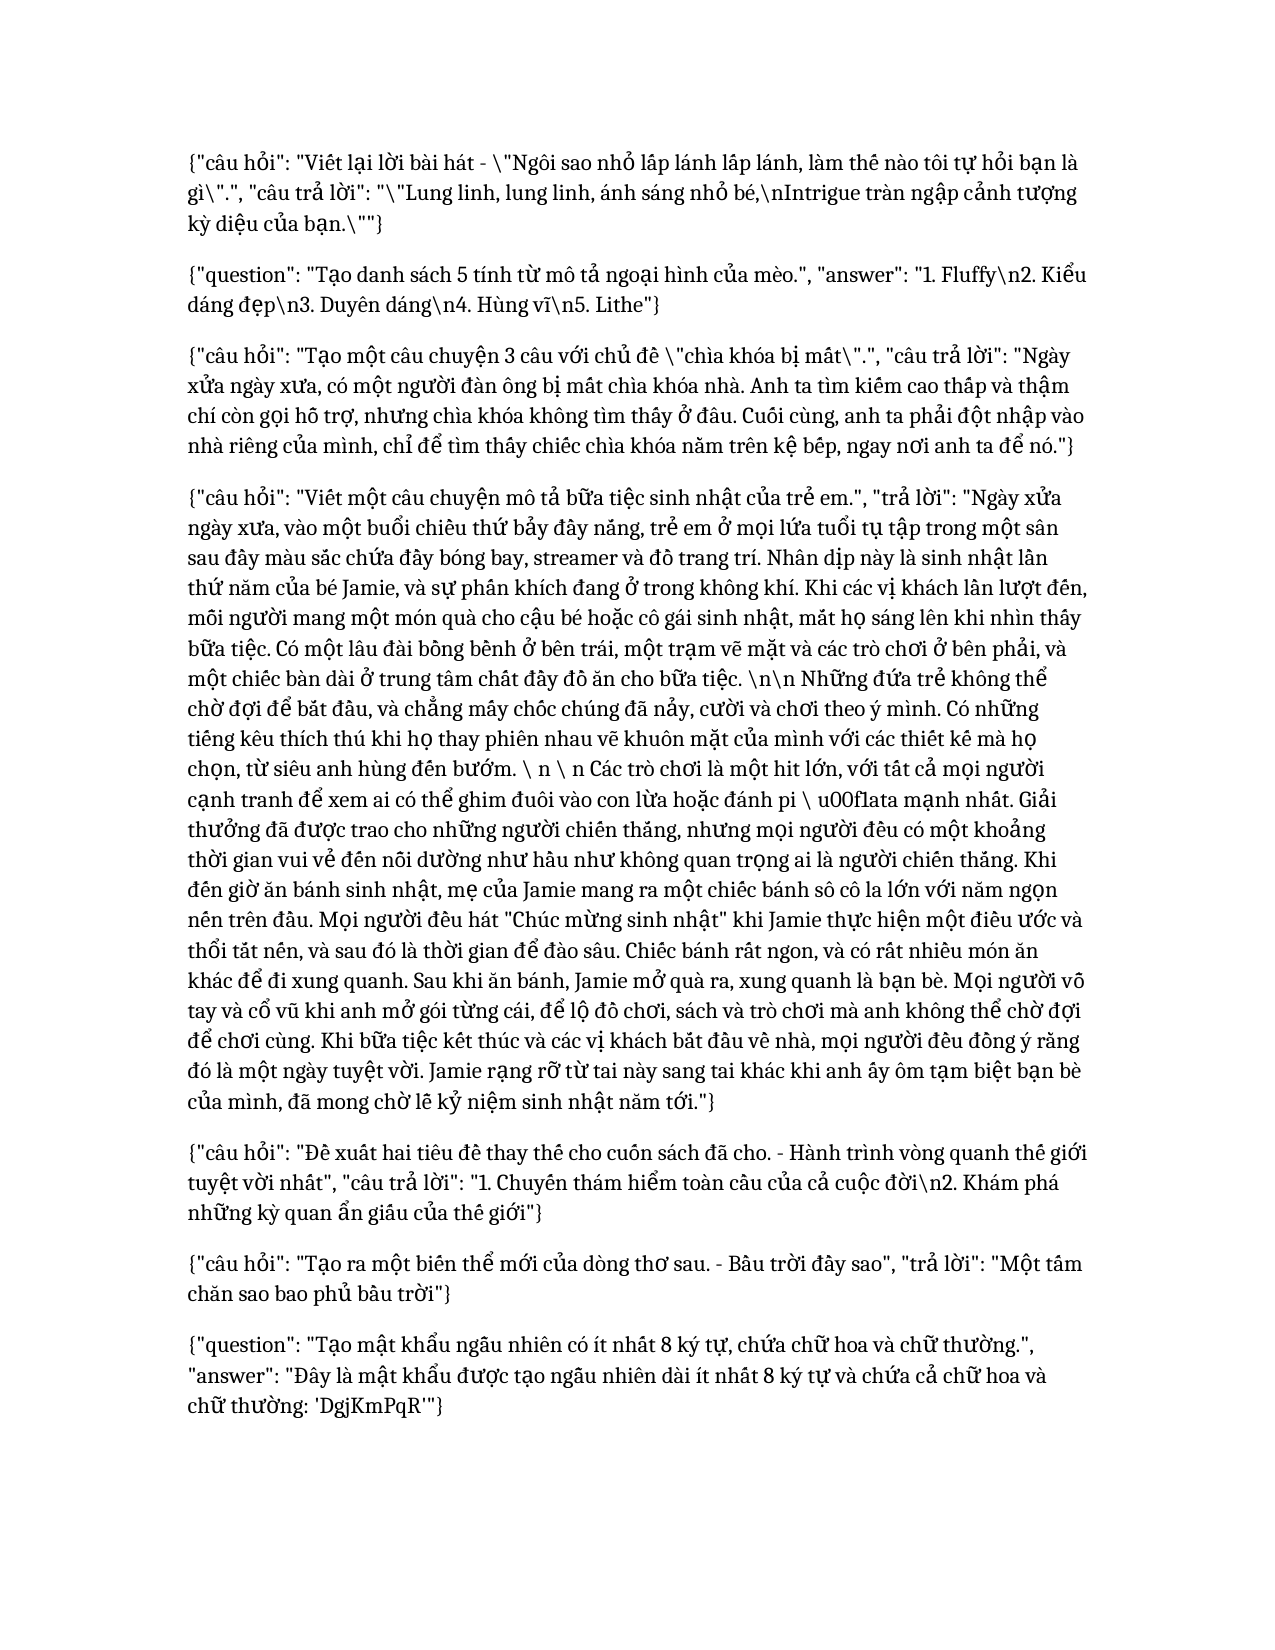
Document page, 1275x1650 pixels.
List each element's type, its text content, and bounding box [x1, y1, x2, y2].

text {"câu hỏi": "Viết một câu chuyện mô tả bữa tiệc sinh nhật của trẻ em.", "trả lời": "Ngày xửa ngày xưa, vào một buổi chiều thứ bảy đầy nắng, trẻ em ở mọi lứa tuổi tụ tập trong một sân sau đầy màu sắc chứa đầy bóng bay, streamer và đồ trang trí. Nhân dịp này là sinh nhật lần thứ năm của bé Jamie, và sự phấn khích đang ở trong không khí. Khi các vị khách lần lượt đến, mỗi người mang một món quà cho cậu bé hoặc cô gái sinh nhật, mắt họ sáng lên khi nhìn thấy bữa tiệc. Có một lâu đài bồng bềnh ở bên trái, một trạm vẽ mặt và các trò chơi ở bên phải, và một chiếc bàn dài ở trung tâm chất đầy đồ ăn cho bữa tiệc. \n\n Những đứa trẻ không thể chờ đợi để bắt đầu, và chẳng mấy chốc chúng đã nảy, cười và chơi theo ý mình. Có những tiếng kêu thích thú khi họ thay phiên nhau vẽ khuôn mặt của mình với các thiết kế mà họ chọn, từ siêu anh hùng đến bướm. \ n \ n Các trò chơi là một hit lớn, với tất cả mọi người cạnh tranh để xem ai có thể ghim đuôi vào con lừa hoặc đánh pi \ u00f1ata mạnh nhất. Giải thưởng đã được trao cho những người chiến thắng, nhưng mọi người đều có một khoảng thời gian vui vẻ đến nỗi dường như hầu như không quan trọng ai là người chiến thắng. Khi đến giờ ăn bánh sinh nhật, mẹ của Jamie mang ra một chiếc bánh sô cô la lớn với năm ngọn nến trên đầu. Mọi người đều hát "Chúc mừng sinh nhật" khi Jamie thực hiện một điều ước và thổi tắt nến, và sau đó là thời gian để đào sâu. Chiếc bánh rất ngon, và có rất nhiều món ăn khác để đi xung quanh. Sau khi ăn bánh, Jamie mở quà ra, xung quanh là bạn bè. Mọi người vỗ tay và cổ vũ khi anh mở gói từng cái, để lộ đồ chơi, sách và trò chơi mà anh không thể chờ đợi để chơi cùng. Khi bữa tiệc kết thúc và các vị khách bắt đầu về nhà, mọi người đều đồng ý rằng đó là một ngày tuyệt vời. Jamie rạng rỡ từ tai này sang tai khác khi anh ấy ôm tạm biệt bạn bè của mình, đã mong chờ lễ kỷ niệm sinh nhật năm tới."} [187, 484, 1087, 1115]
text {"câu hỏi": "Tạo ra một biến thể mới của dòng thơ sau. - Bầu trời đầy sao", "trả lời": "Một tấm chăn sao bao phủ bầu trời"} [187, 1251, 1087, 1308]
text {"câu hỏi": "Tạo một câu chuyện 3 câu với chủ đề \"chìa khóa bị mất\".", "câu trả lời": "Ngày xửa ngày xưa, có một người đàn ông bị mất chìa khóa nhà. Anh ta tìm kiếm cao thấp và thậm chí còn gọi hỗ trợ, nhưng chìa khóa không tìm thấy ở đâu. Cuối cùng, anh ta phải đột nhập vào nhà riêng của mình, chỉ để tìm thấy chiếc chìa khóa nằm trên kệ bếp, ngay nơi anh ta để nó."} [187, 343, 1087, 460]
text {"câu hỏi": "Viết lại lời bài hát - \"Ngôi sao nhỏ lấp lánh lấp lánh, làm thế nào tôi tự hỏi bạn là gì\".", "câu trả lời": "\"Lung linh, lung linh, ánh sáng nhỏ bé,\nIntrigue tràn ngập cảnh tượng kỳ diệu của bạn.\""} [187, 150, 1087, 237]
text {"question": "Tạo mật khẩu ngẫu nhiên có ít nhất 8 ký tự, chứa chữ hoa và chữ thường.", "answer": "Đây là mật khẩu được tạo ngẫu nhiên dài ít nhất 8 ký tự và chứa cả chữ hoa và chữ thường: 'DgjKmPqR'"} [187, 1332, 1087, 1419]
text {"question": "Tạo danh sách 5 tính từ mô tả ngoại hình của mèo.", "answer": "1. Fluffy\n2. Kiểu dáng đẹp\n3. Duyên dáng\n4. Hùng vĩ\n5. Lithe"} [187, 261, 1087, 318]
text {"câu hỏi": "Đề xuất hai tiêu đề thay thế cho cuốn sách đã cho. - Hành trình vòng quanh thế giới tuyệt vời nhất", "câu trả lời": "1. Chuyến thám hiểm toàn cầu của cả cuộc đời\n2. Khám phá những kỳ quan ẩn giấu của thế giới"} [187, 1139, 1087, 1226]
